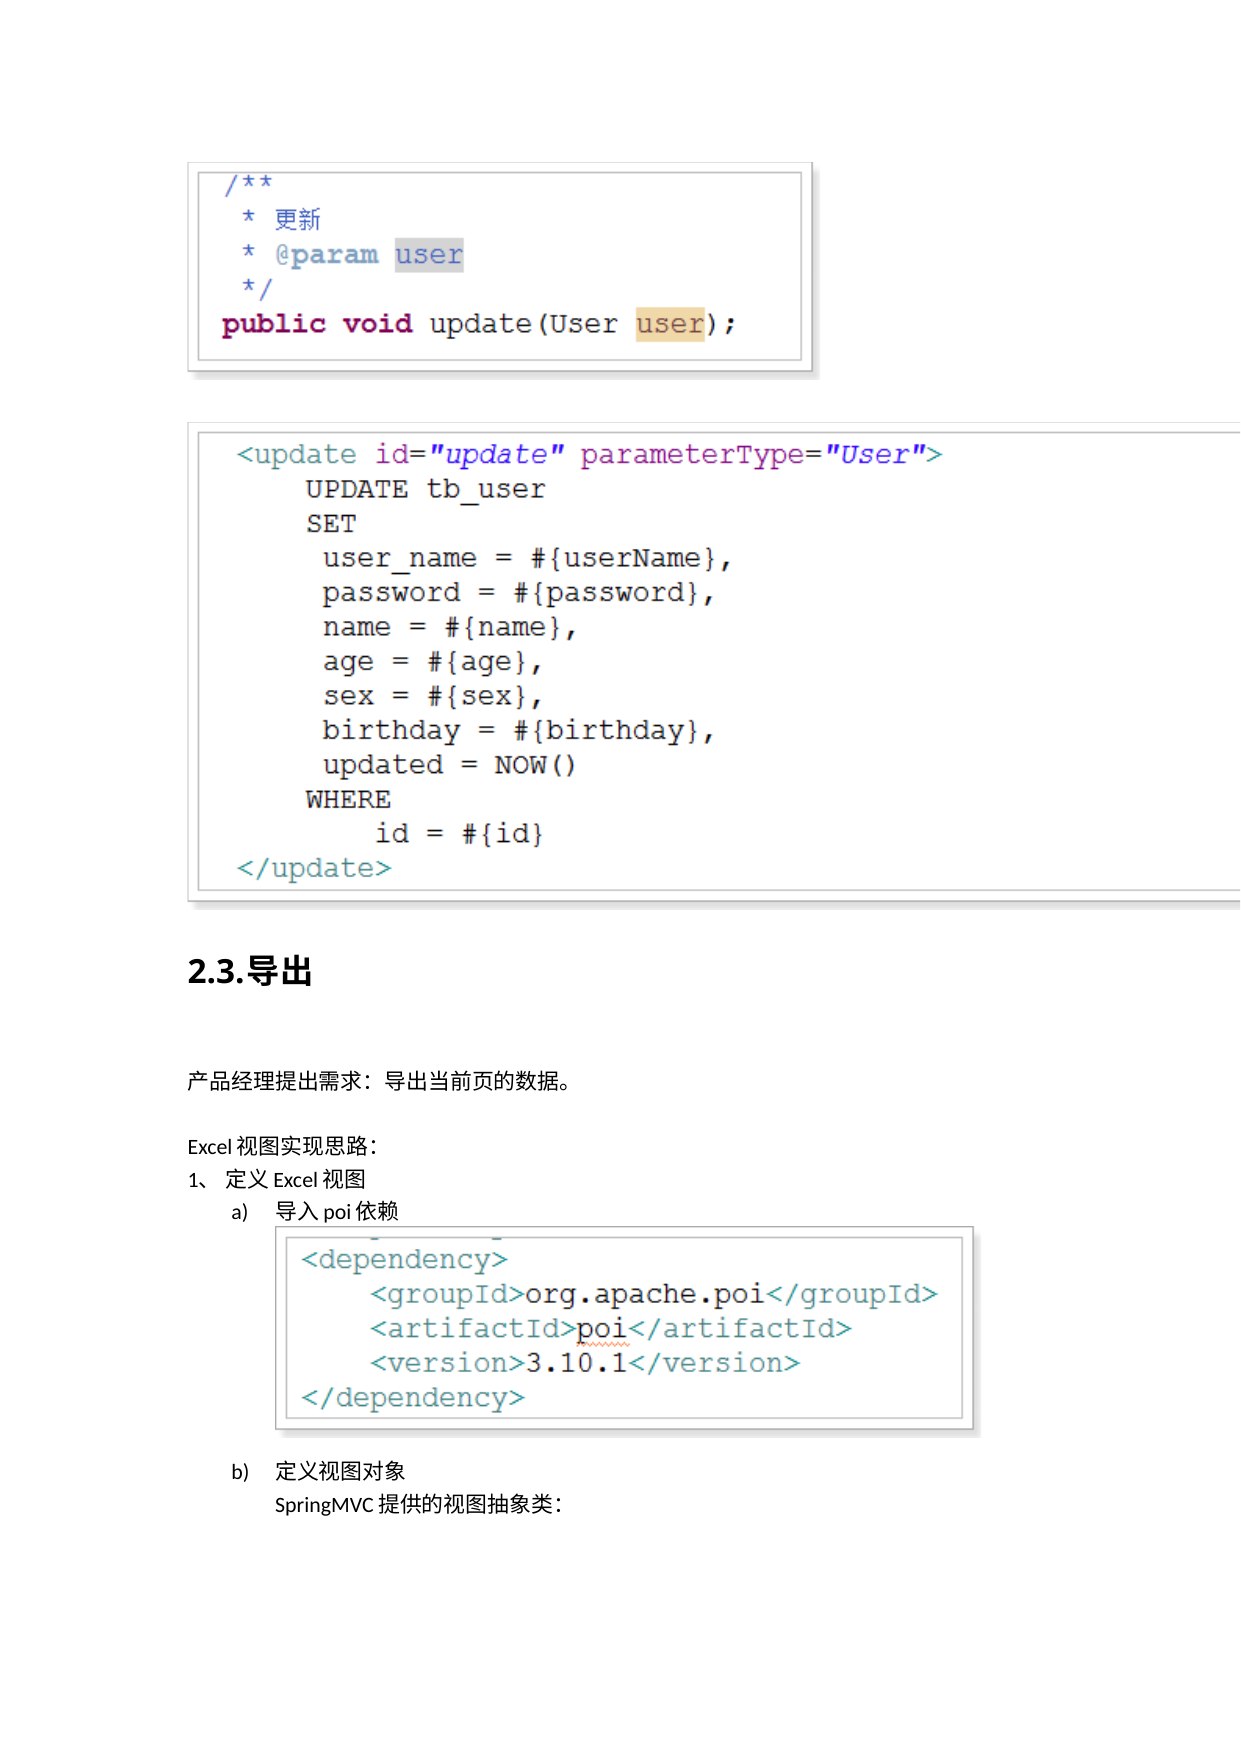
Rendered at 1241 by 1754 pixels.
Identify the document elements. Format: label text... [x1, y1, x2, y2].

list 定义Excel视图 [187, 1161, 1053, 1194]
picture [275, 1226, 982, 1438]
subtitle 导出 [187, 937, 1053, 1002]
text 产品经理提出需求：导出当前页的数据。 [187, 1064, 1053, 1096]
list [231, 1454, 1053, 1519]
text Excel视图实现思路： [187, 1129, 1053, 1161]
picture [187, 422, 1241, 910]
picture [187, 162, 821, 380]
